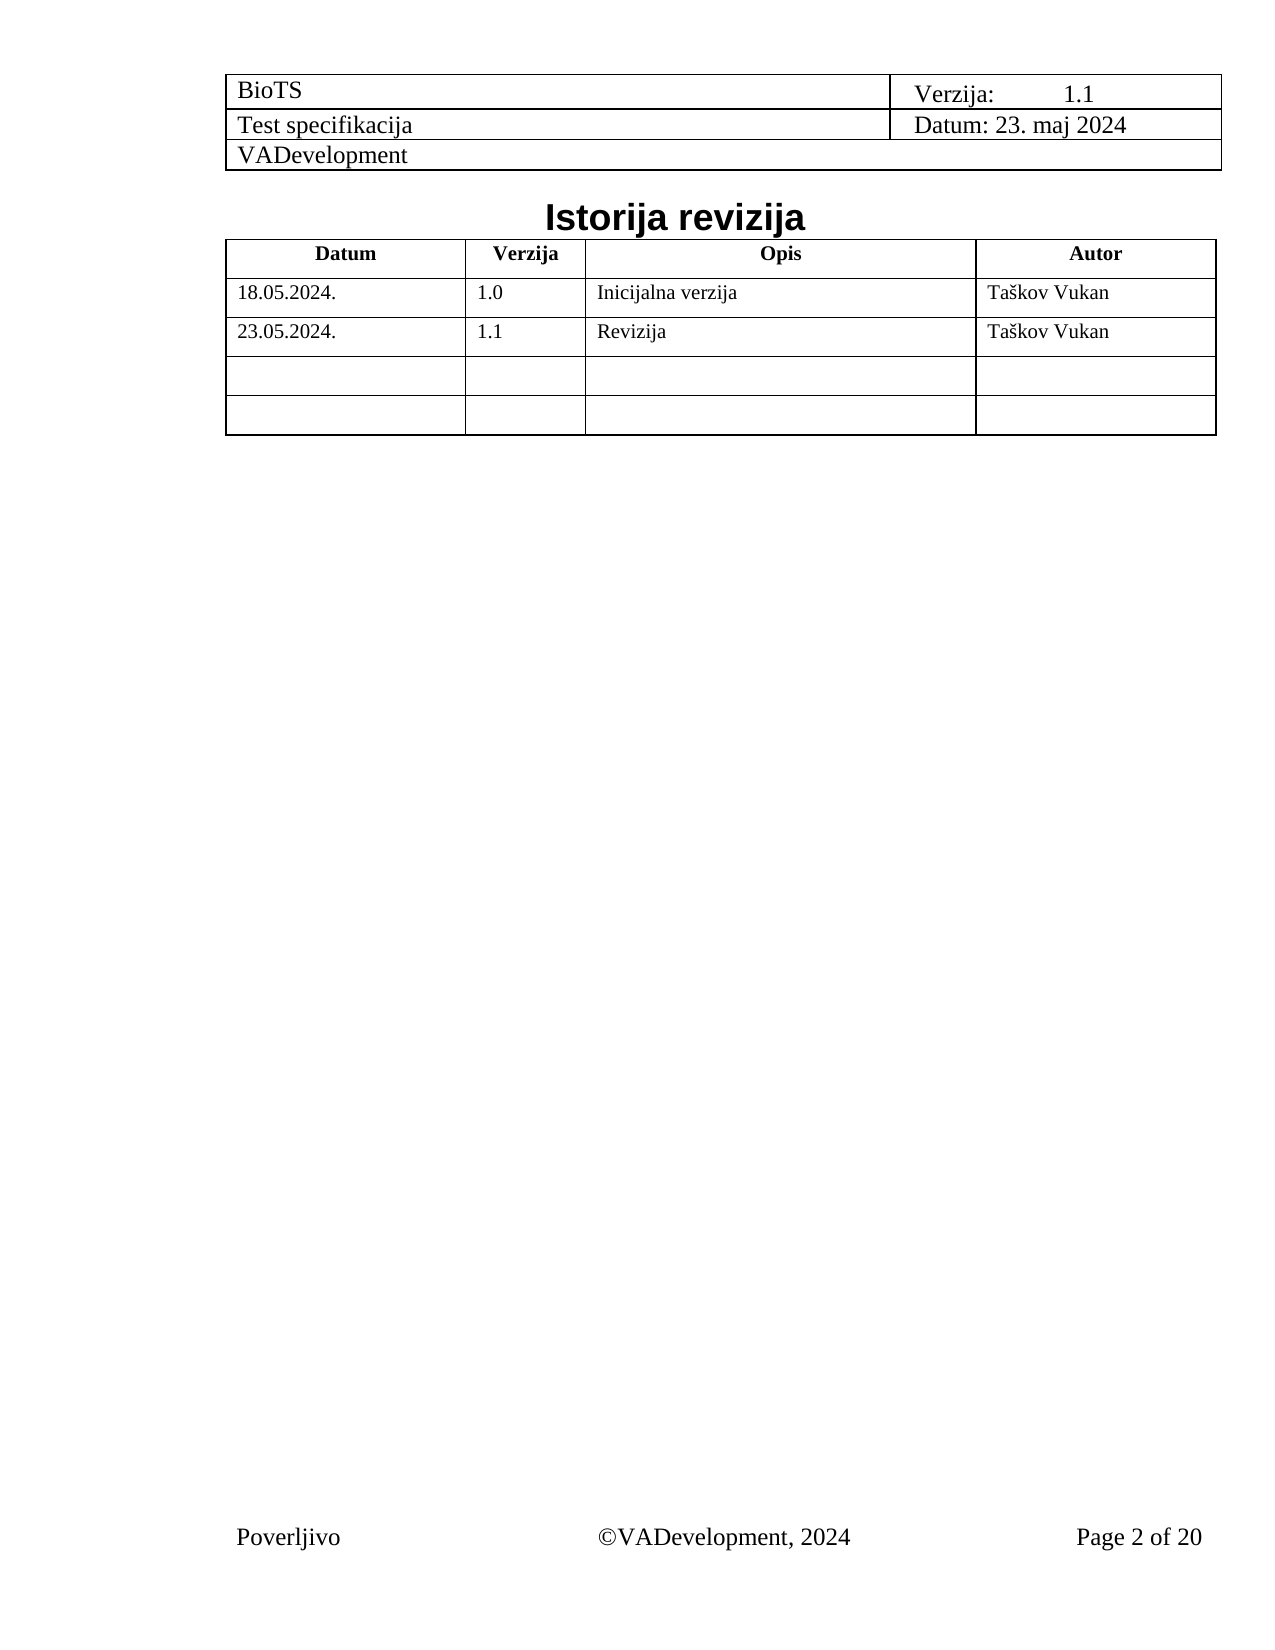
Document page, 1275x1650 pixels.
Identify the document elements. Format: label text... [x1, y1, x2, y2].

table_cell [466, 357, 585, 395]
table_header Autor [977, 240, 1215, 278]
table_cell 1.0 [466, 279, 585, 317]
table_header Verzija [466, 240, 585, 278]
table_cell Revizija [586, 318, 975, 356]
title Istorija revizija [225, 195, 1125, 238]
table_cell [977, 357, 1215, 395]
table_header Datum [227, 240, 465, 278]
table_header Opis [586, 240, 975, 278]
table_cell Taškov Vukan [977, 318, 1215, 356]
table_cell [227, 357, 465, 395]
table_cell [466, 396, 585, 434]
table_cell [227, 396, 465, 434]
table_cell Taškov Vukan [977, 279, 1215, 317]
table_cell [977, 396, 1215, 434]
table_cell [586, 357, 975, 395]
table_cell [586, 396, 975, 434]
table_cell Inicijalna verzija [586, 279, 975, 317]
table_cell 1.1 [466, 318, 585, 356]
table_cell 18.05.2024. [227, 279, 465, 317]
table_cell 23.05.2024. [227, 318, 465, 356]
